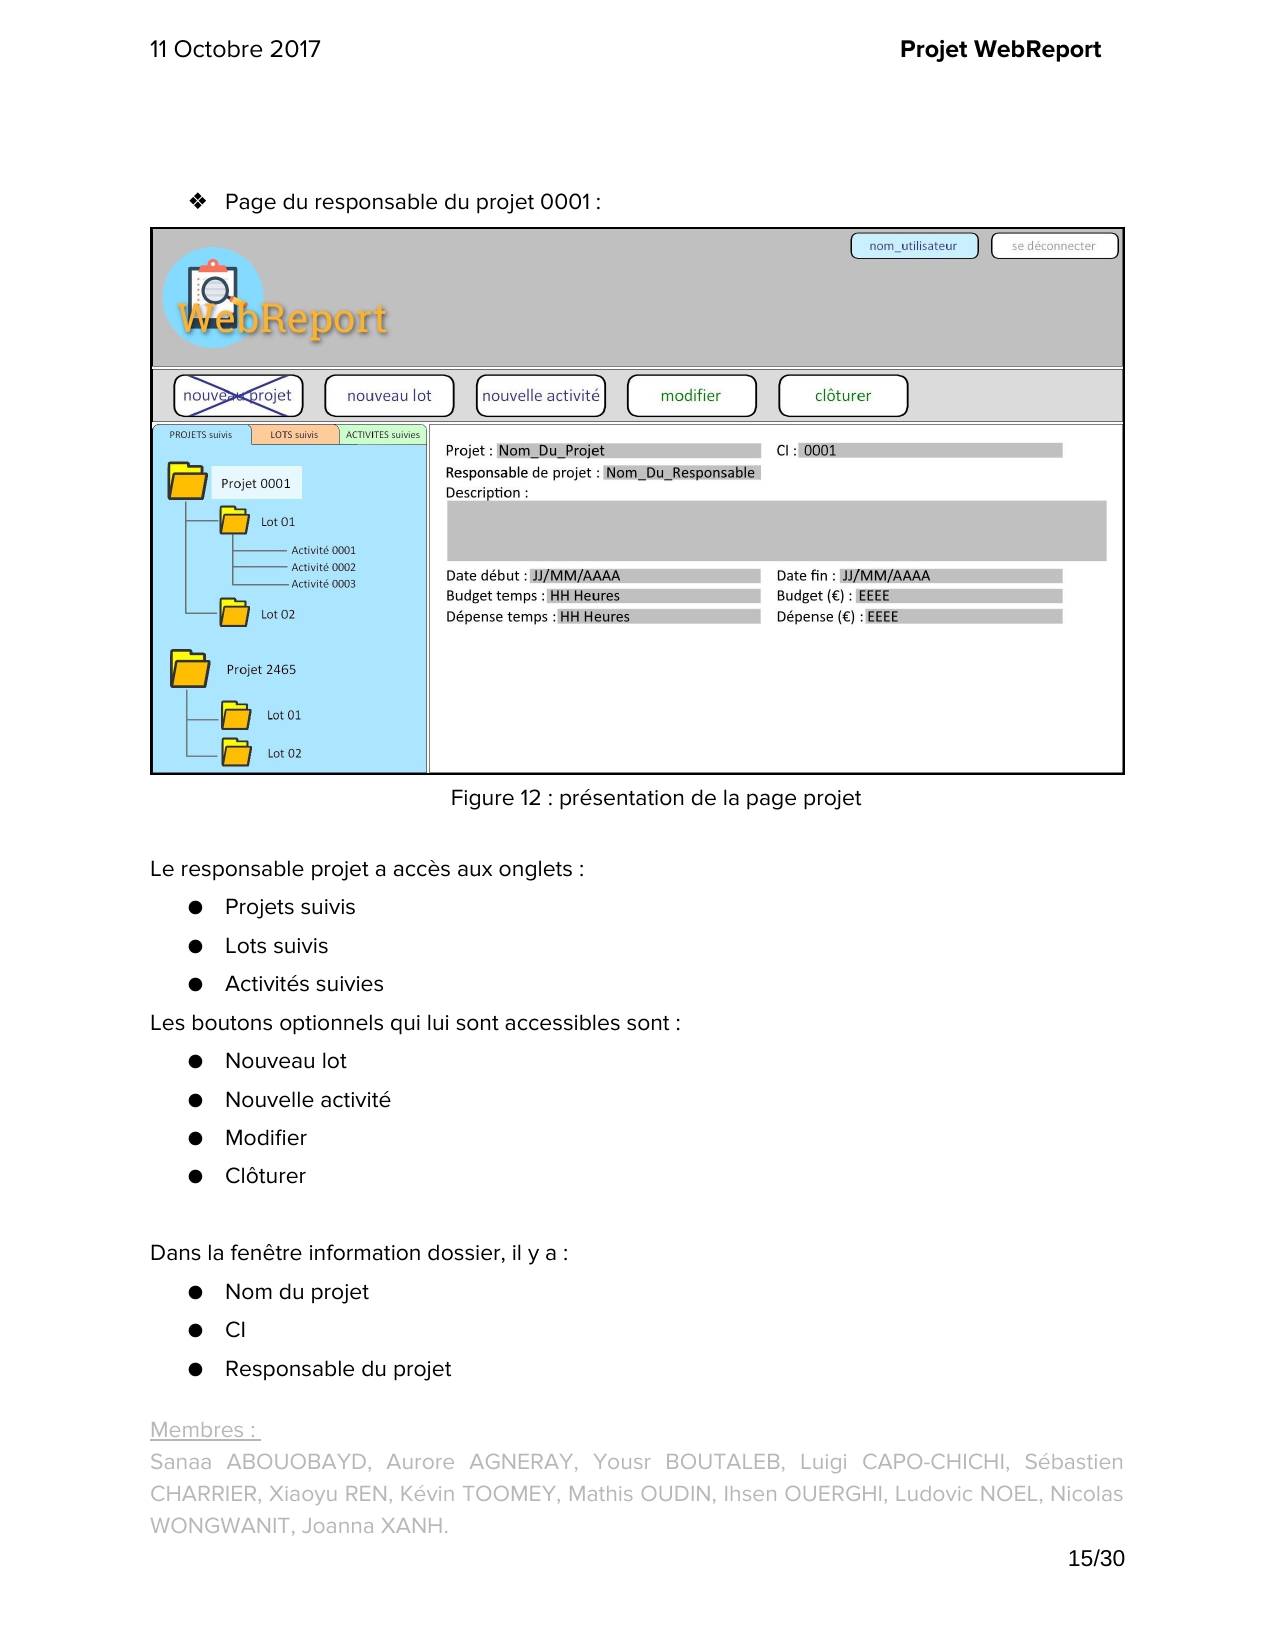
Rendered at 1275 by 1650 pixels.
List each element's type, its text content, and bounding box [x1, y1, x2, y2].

list Responsable du projet [187, 1355, 1125, 1383]
list Page du responsable du projet 0001 : [187, 188, 1125, 216]
text Figure 12 : présentation de la page projet [187, 785, 1125, 813]
list Lots suivis [187, 932, 1125, 960]
list Clôturer [187, 1163, 1125, 1191]
text Le responsable projet a accès aux onglets : [150, 855, 1125, 883]
picture [152, 229, 1123, 773]
list CI [187, 1317, 1125, 1344]
list Nom du projet [187, 1278, 1125, 1306]
list Activités suivies [187, 971, 1125, 998]
text Les boutons optionnels qui lui sont accessibles sont : [150, 1009, 1125, 1037]
list Projets suivis [187, 894, 1125, 922]
list Modifier [187, 1124, 1125, 1152]
list Nouvelle activité [187, 1086, 1125, 1114]
text Dans la fenêtre information dossier, il y a : [150, 1240, 1125, 1268]
list Nouveau lot [187, 1047, 1125, 1075]
